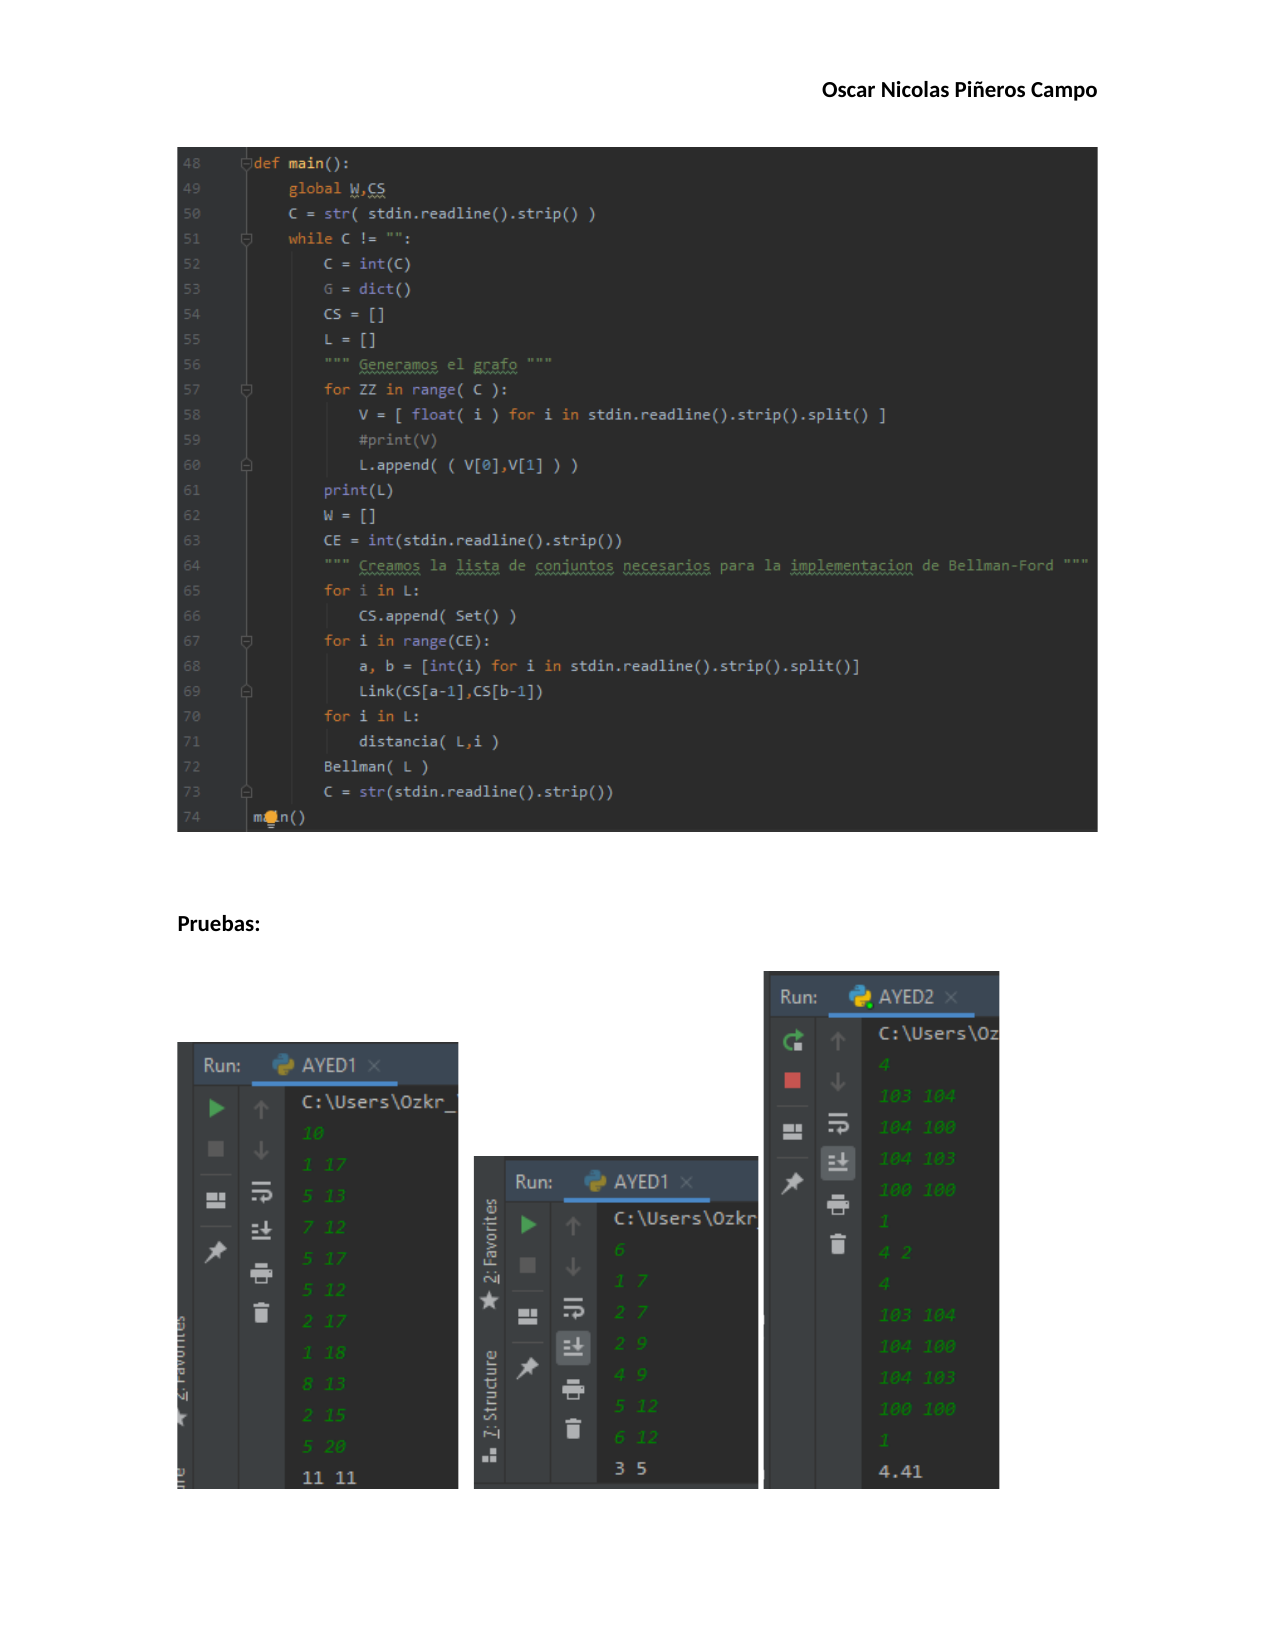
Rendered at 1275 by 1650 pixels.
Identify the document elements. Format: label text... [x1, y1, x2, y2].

picture [763, 971, 1000, 1489]
picture [177, 1042, 459, 1489]
text Pruebas: [177, 909, 1098, 937]
picture [177, 147, 1098, 832]
picture [473, 1156, 759, 1489]
